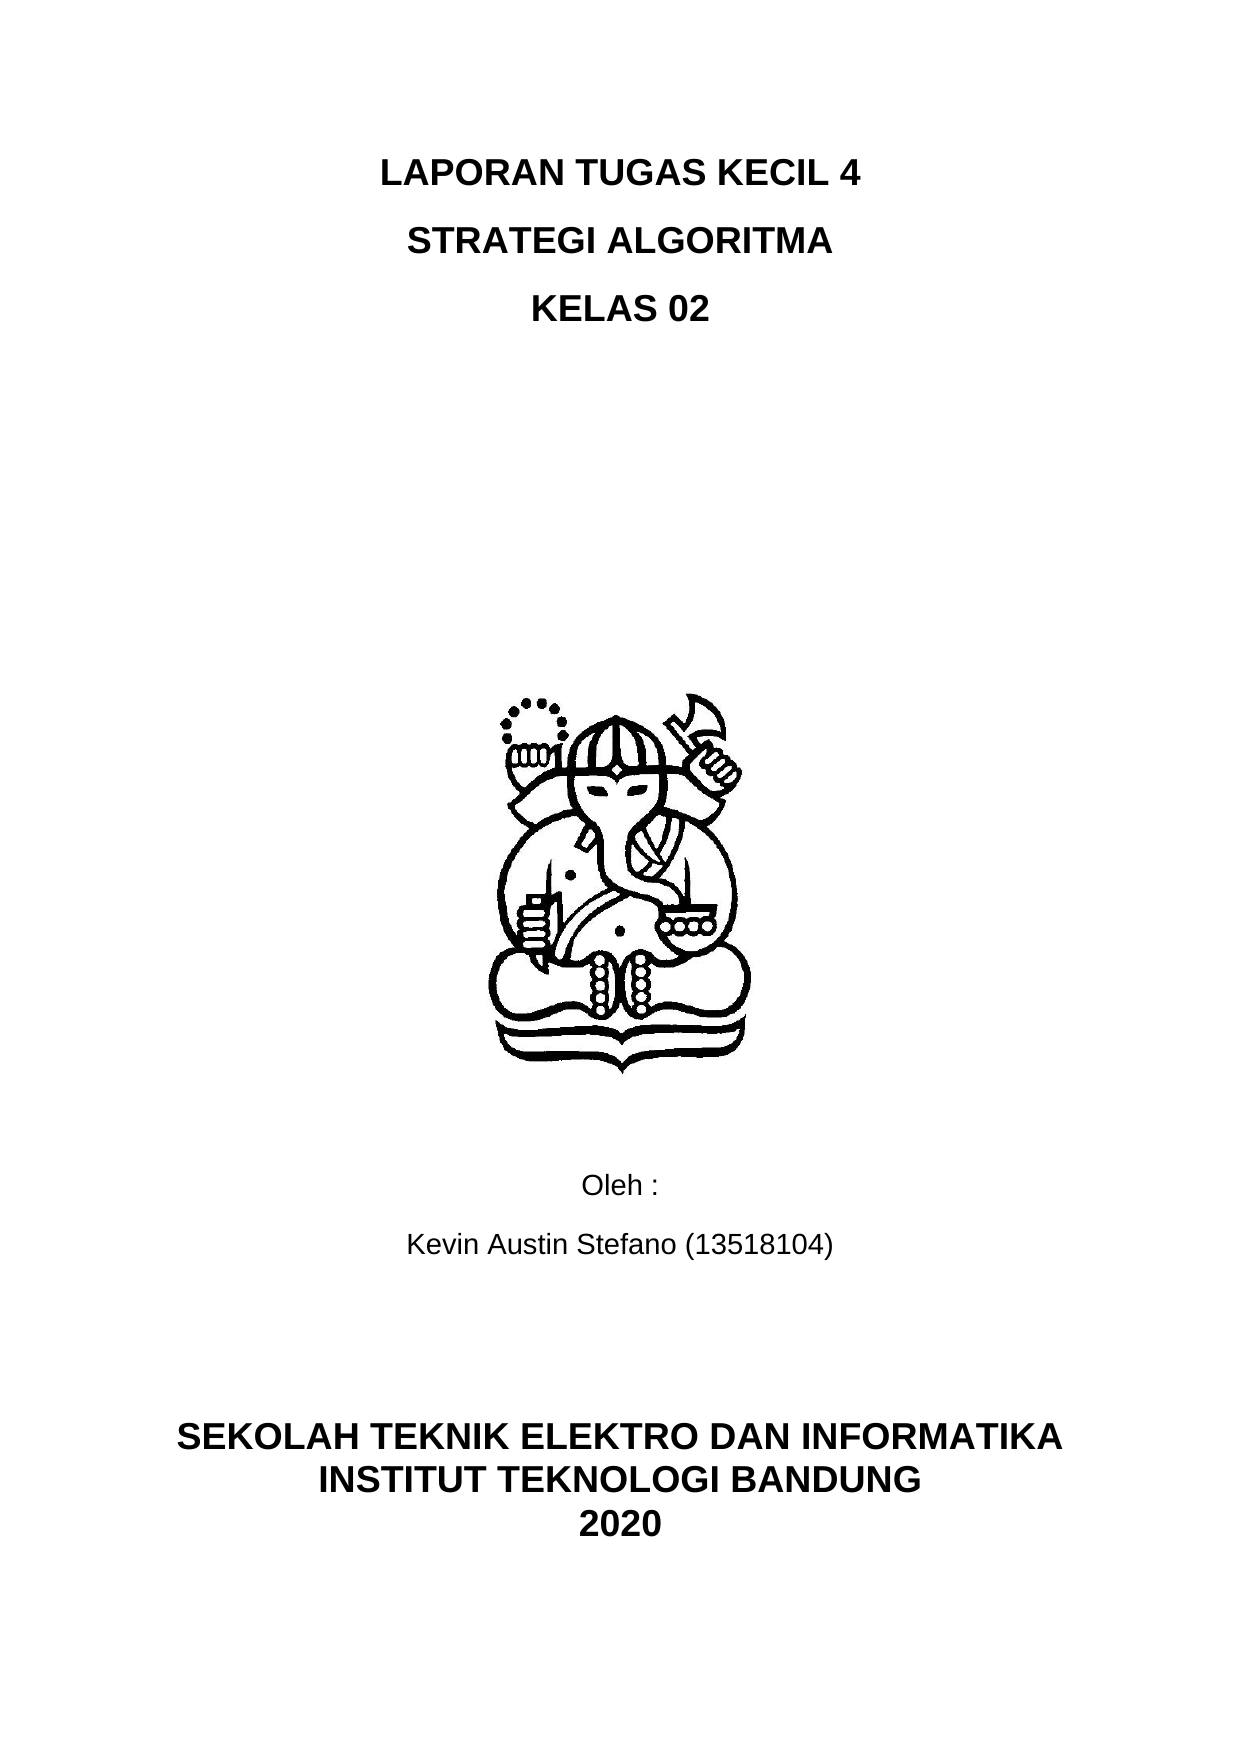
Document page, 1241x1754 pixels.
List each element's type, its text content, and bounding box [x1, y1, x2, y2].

text KELAS 02 [150, 286, 1090, 329]
text SEKOLAH TEKNIK ELEKTRO DAN INFORMATIKA INSTITUT TEKNOLOGI BANDUNG 2020 [150, 1371, 1090, 1544]
text Oleh : [150, 1168, 1090, 1202]
picture [461, 664, 779, 1090]
text STRATEGI ALGORITMA [150, 218, 1090, 261]
text Kevin Austin Stefano (13518104) [150, 1227, 1090, 1260]
text LAPORAN TUGAS KECIL 4 [150, 150, 1090, 193]
